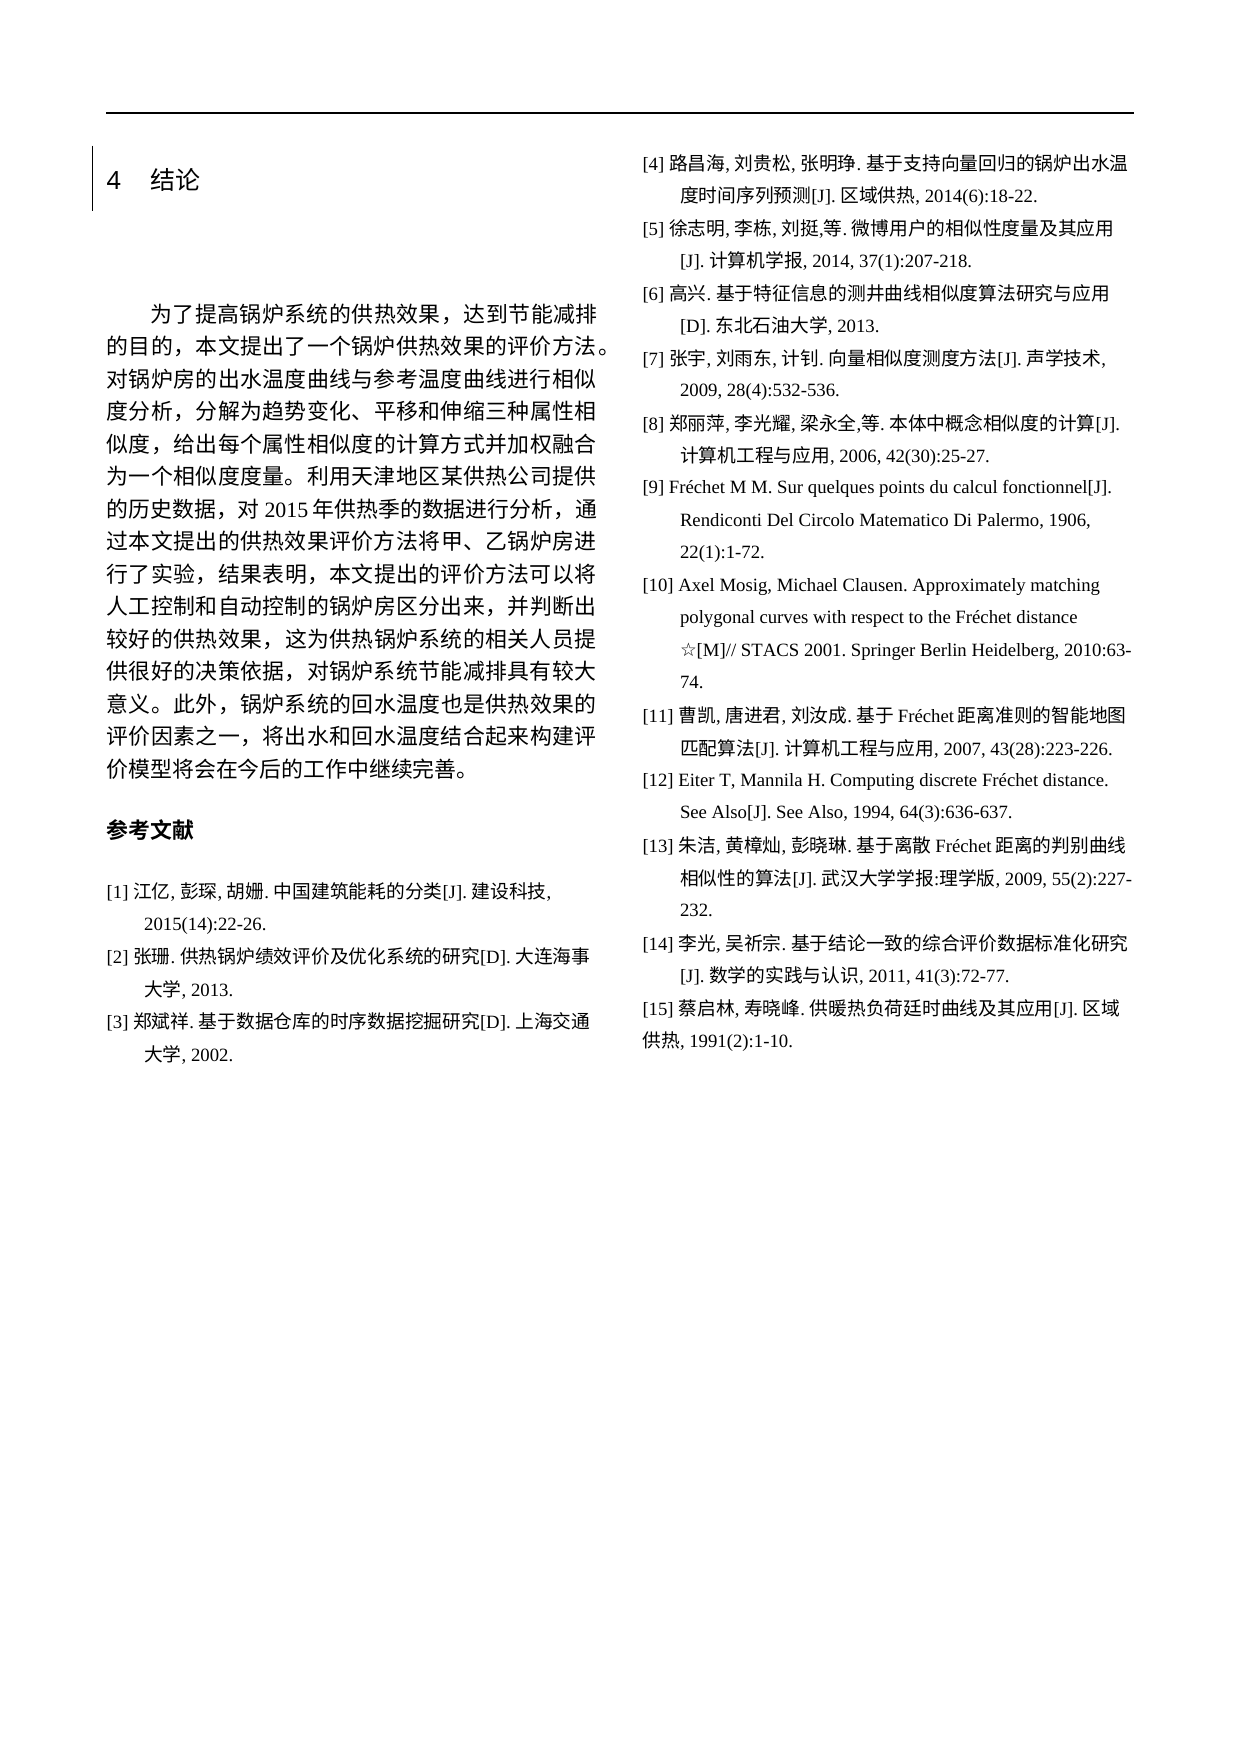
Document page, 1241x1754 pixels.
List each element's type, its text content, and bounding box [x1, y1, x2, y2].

text [14] 李光, 吴祈宗. 基于结论一致的综合评价数据标准化研究[J]. 数学的实践与认识, 2011, 41(3):72-77. [642, 926, 1134, 991]
text 为了提高锅炉系统的供热效果，达到节能减排的目的，本文提出了一个锅炉供热效果的评价方法。对锅炉房的出水温度曲线与参考温度曲线进行相似度分析，分解为趋势变化、平移和伸缩三种属性相似度，给出每个属性相似度的计算方式并加权融合为一个相似度度量。利用天津地区某供热公司提供的历史数据，对2015年供热季的数据进行分析，通过本文提出的供热效果评价方法将甲、乙锅炉房进行了实验，结果表明，本文提出的评价方法可以将人工控制和自动控制的锅炉房区分出来，并判断出较好的供热效果，这为供热锅炉系统的相关人员提供很好的决策依据，对锅炉系统节能减排具有较大意义。此外，锅炉系统的回水温度也是供热效果的评价因素之一，将出水和回水温度结合起来构建评价模型将会在今后的工作中继续完善。 [106, 296, 598, 784]
text [12] Eiter T, Mannila H. Computing discrete Fréchet distance. See Also[J]. See Also, 1994, 64(3):636-637. [642, 763, 1134, 828]
text [7] 张宇, 刘雨东, 计钊. 向量相似度测度方法[J]. 声学技术, 2009, 28(4):532-536. [642, 341, 1134, 406]
text [2] 张珊. 供热锅炉绩效评价及优化系统的研究[D]. 大连海事大学, 2013. [106, 939, 598, 1004]
text [11] 曹凯, 唐进君, 刘汝成. 基于Fréchet距离准则的智能地图匹配算法[J]. 计算机工程与应用, 2007, 43(28):223-226. [642, 698, 1134, 763]
text [3] 郑斌祥. 基于数据仓库的时序数据挖掘研究[D]. 上海交通大学, 2002. [106, 1004, 598, 1069]
text [5] 徐志明, 李栋, 刘挺,等. 微博用户的相似性度量及其应用[J]. 计算机学报, 2014, 37(1):207-218. [642, 211, 1134, 276]
text [9] Fréchet M M. Sur quelques points du calcul fonctionnel[J]. Rendiconti Del Circolo Matematico Di Palermo, 1906, 22(1):1-72. [642, 471, 1134, 568]
text [1] 江亿, 彭琛, 胡姗. 中国建筑能耗的分类[J]. 建设科技, 2015(14):22-26. [106, 874, 598, 939]
text [4] 路昌海, 刘贵松, 张明琤. 基于支持向量回归的锅炉出水温度时间序列预测[J]. 区域供热, 2014(6):18-22. [642, 146, 1134, 211]
text [15] 蔡启林, 寿晓峰. 供暖热负荷廷时曲线及其应用[J]. 区域供热, 1991(2):1-10. [642, 991, 1134, 1056]
text [8] 郑丽萍, 李光耀, 梁永全,等. 本体中概念相似度的计算[J]. 计算机工程与应用, 2006, 42(30):25-27. [642, 406, 1134, 471]
subtitle 结论 [106, 146, 598, 211]
text [10] Axel Mosig, Michael Clausen. Approximately matching polygonal curves with respect to the Fréchet distance ☆[M]// STACS 2001. Springer Berlin Heidelberg, 2010:63-74. [642, 568, 1134, 698]
text [6] 高兴. 基于特征信息的测井曲线相似度算法研究与应用[D]. 东北石油大学, 2013. [642, 276, 1134, 341]
text [13] 朱洁, 黄樟灿, 彭晓琳. 基于离散Fréchet距离的判别曲线相似性的算法[J]. 武汉大学学报:理学版, 2009, 55(2):227-232. [642, 828, 1134, 926]
text 参考文献 [106, 813, 598, 845]
